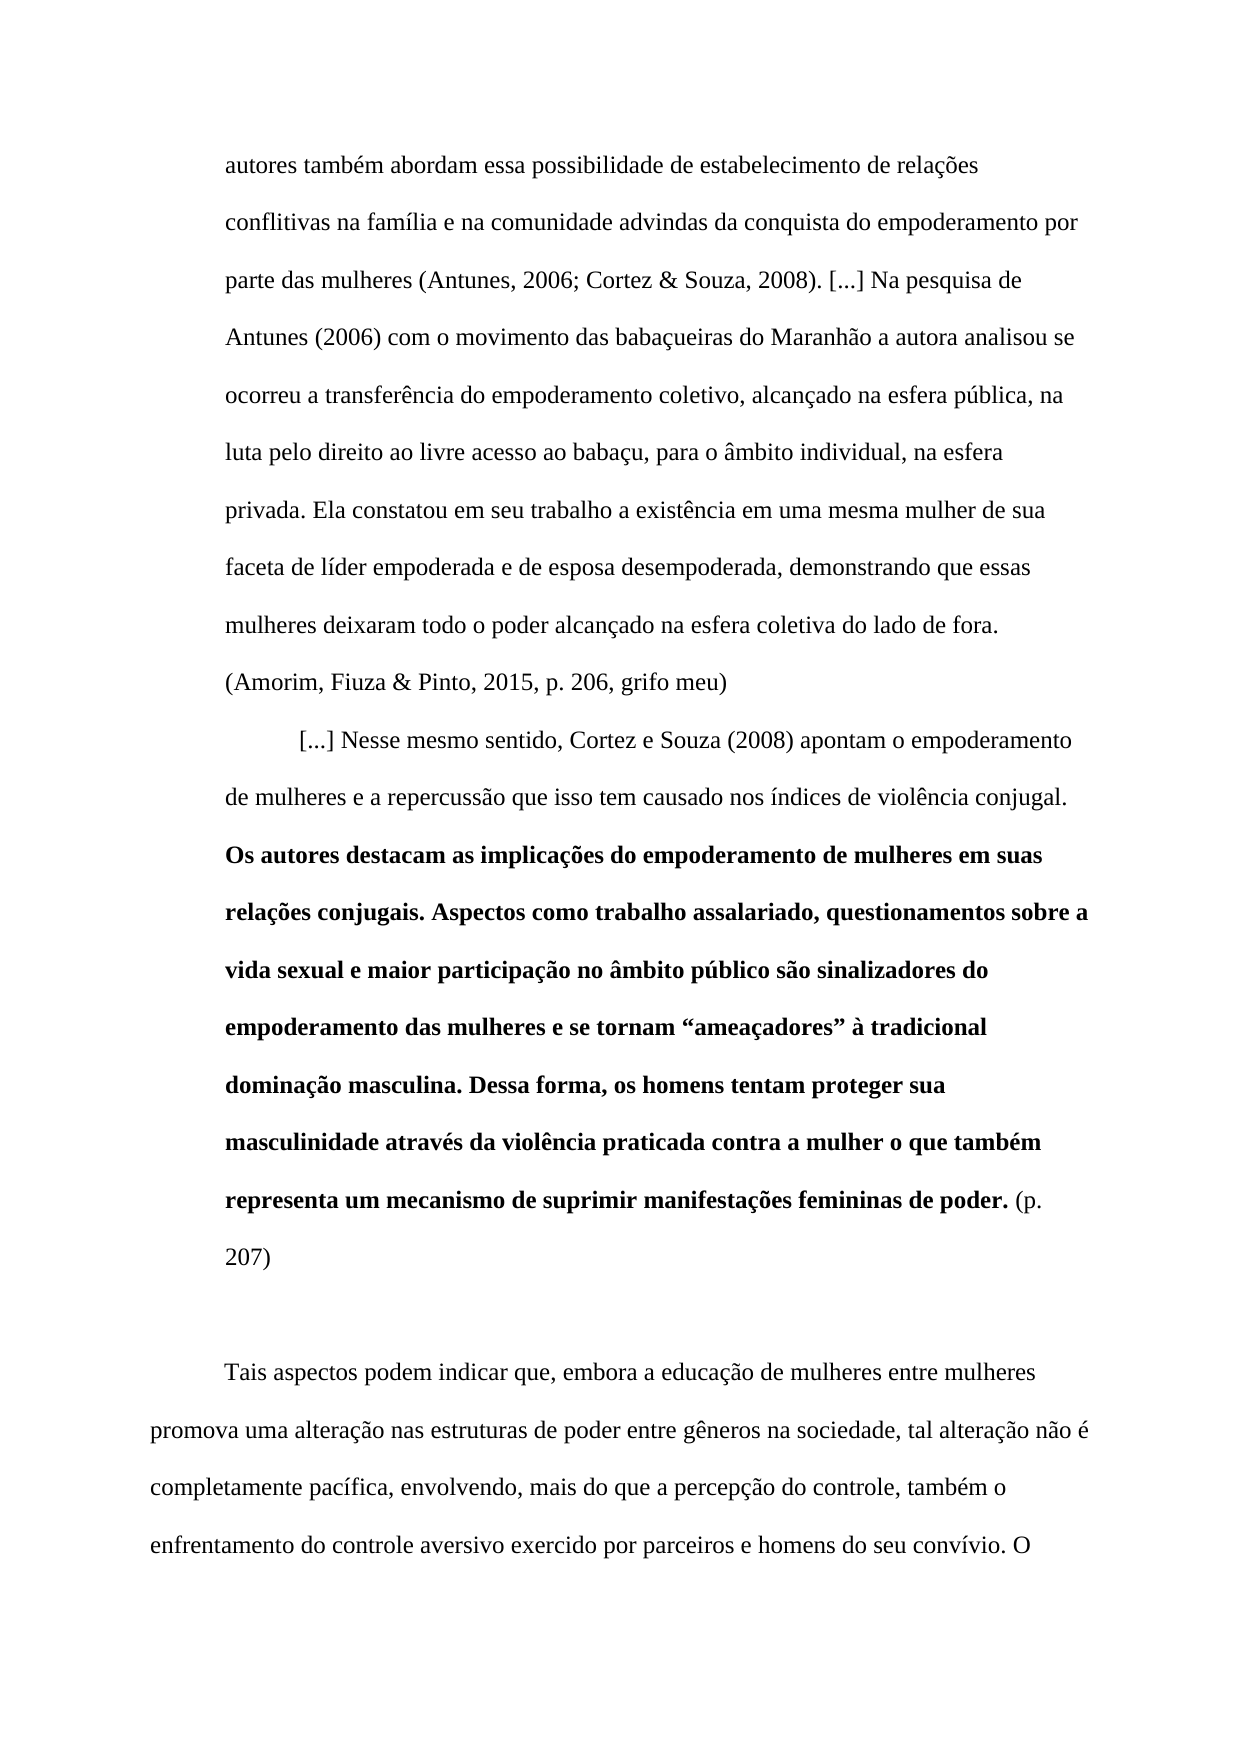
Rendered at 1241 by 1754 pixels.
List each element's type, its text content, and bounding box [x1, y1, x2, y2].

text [225, 150, 1090, 696]
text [150, 1357, 1090, 1559]
text [...] Nesse mesmo sentido, Cortez e Souza (2008) apontam o empoderamento de mulheres e a repercussão que isso tem causado nos índices de violência conjugal. Os autores destacam as implicações do empoderamento de mulheres em suas relações conjugais. Aspectos como trabalho assalariado, questionamentos sobre a vida sexual e maior participação no âmbito público são sinalizadores do empoderamento das mulheres e se tornam “ameaçadores” à tradicional dominação masculina. Dessa forma, os homens tentam proteger sua masculinidade através da violência praticada contra a mulher o que também representa um mecanismo de suprimir manifestações femininas de poder. (p. 207) [225, 725, 1090, 1271]
